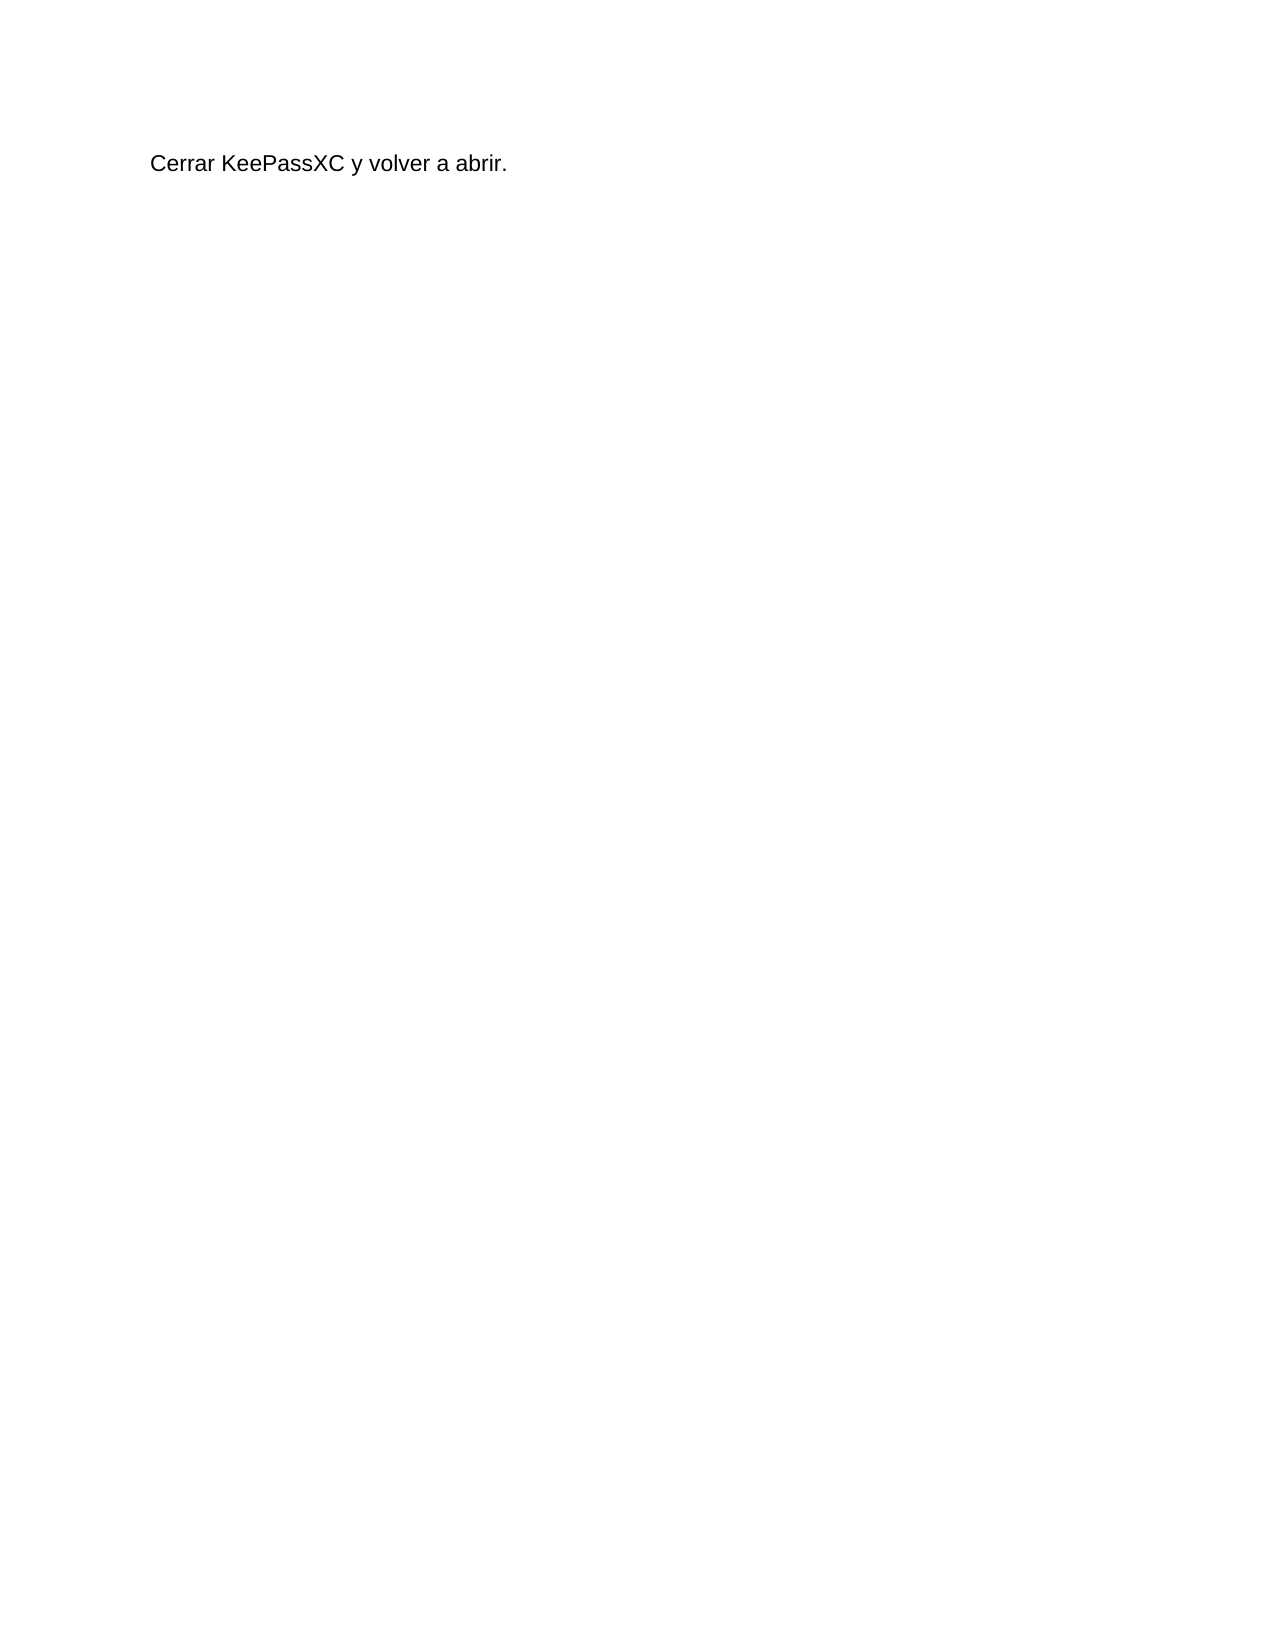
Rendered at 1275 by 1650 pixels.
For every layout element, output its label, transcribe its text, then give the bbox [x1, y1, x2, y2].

text Cerrar KeePassXC y volver a abrir. [150, 150, 1125, 176]
